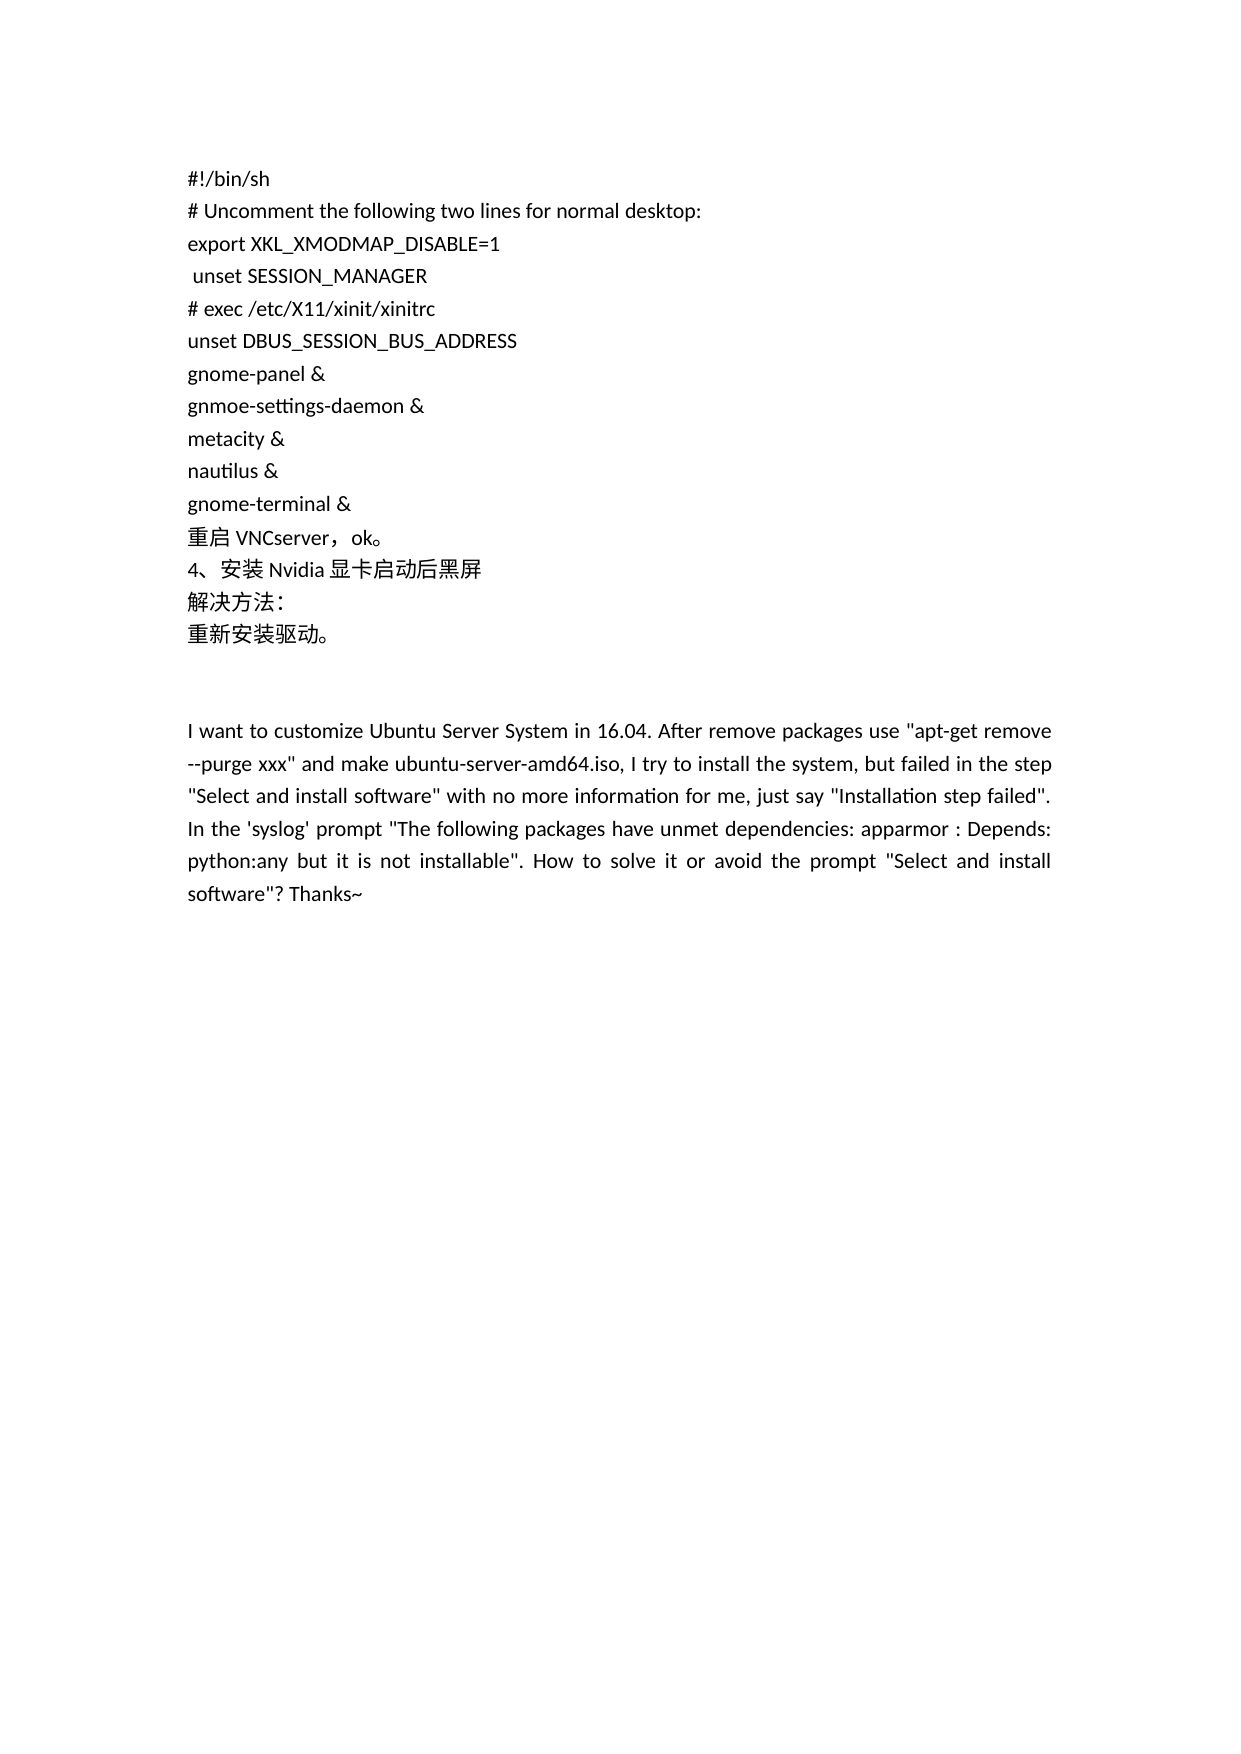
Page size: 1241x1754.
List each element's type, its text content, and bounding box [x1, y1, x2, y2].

text 解决方法： [187, 584, 1053, 617]
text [187, 162, 1053, 552]
text 重新安装驱动。 [187, 617, 1053, 649]
text 4、安装Nvidia显卡启动后黑屏 [187, 552, 1053, 584]
text I want to customize Ubuntu Server System in 16.04. After remove packages use "apt-get remove --purge xxx" and make ubuntu-server-amd64.iso, I try to install the system, but failed in the step "Select and install software" with no more information for me, just say "Installation step failed". In the 'syslog' prompt "The following packages have unmet dependencies: apparmor : Depends: python:any but it is not installable". How to solve it or avoid the prompt "Select and install software"? Thanks~ [187, 714, 1053, 909]
